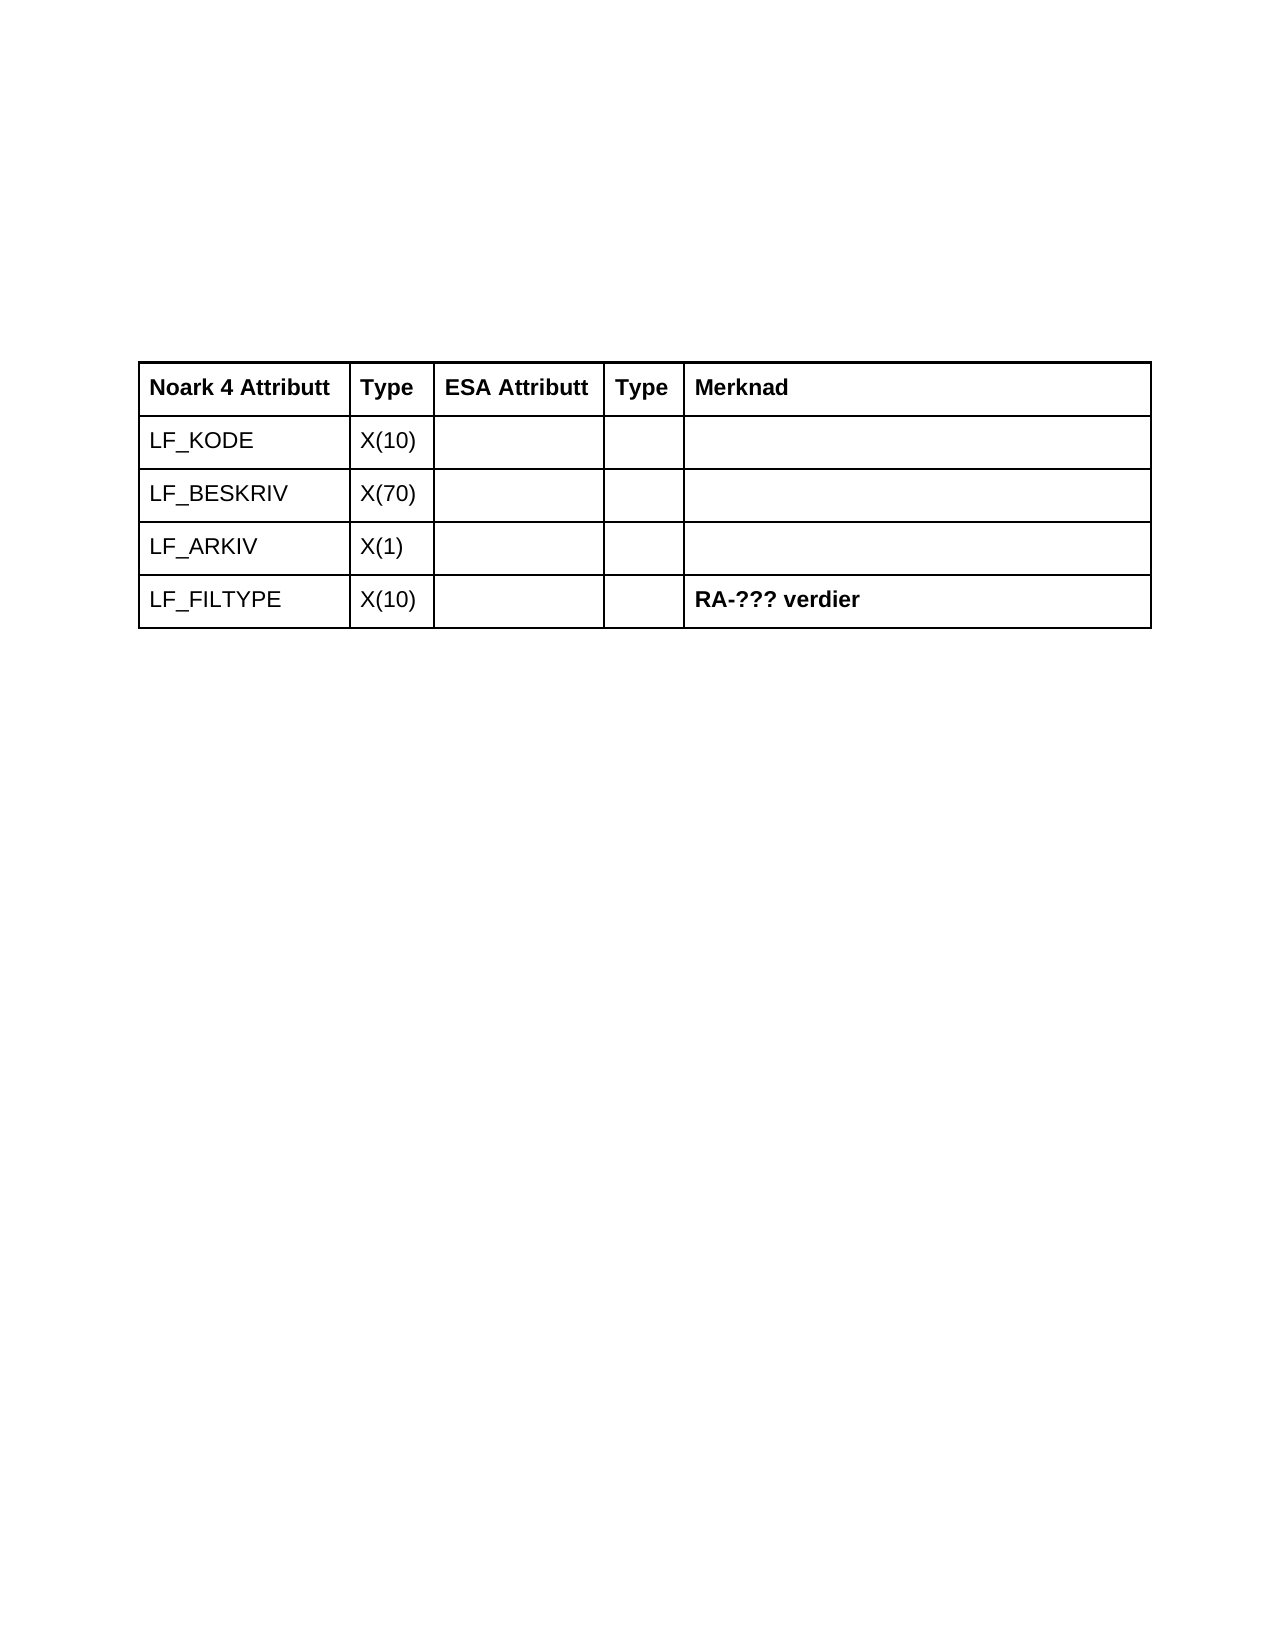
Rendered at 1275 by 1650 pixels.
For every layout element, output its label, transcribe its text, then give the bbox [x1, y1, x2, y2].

table_cell X(10) [351, 417, 433, 468]
table_cell LF_ARKIV [140, 523, 349, 574]
table_cell [435, 417, 603, 468]
table_cell LF_BESKRIV [140, 470, 349, 521]
table_header ESA Attributt [435, 364, 603, 414]
table_cell [435, 576, 603, 627]
table_cell [685, 523, 1150, 574]
table_cell [605, 417, 683, 468]
table_cell LF_FILTYPE [140, 576, 349, 627]
table_cell [435, 470, 603, 521]
table_cell [605, 576, 683, 627]
table_cell [685, 470, 1150, 521]
table_header Noark 4 Attributt [140, 364, 349, 414]
table_header Merknad [685, 364, 1150, 414]
table_cell LF_KODE [140, 417, 349, 468]
table_cell X(10) [351, 576, 433, 627]
table_header Type [351, 364, 433, 414]
table_cell X(70) [351, 470, 433, 521]
table_cell [435, 523, 603, 574]
table_header Type [605, 364, 683, 414]
table_cell [605, 523, 683, 574]
table_cell [605, 470, 683, 521]
table_cell X(1) [351, 523, 433, 574]
table_cell [685, 417, 1150, 468]
table_cell RA-??? verdier [685, 576, 1150, 627]
